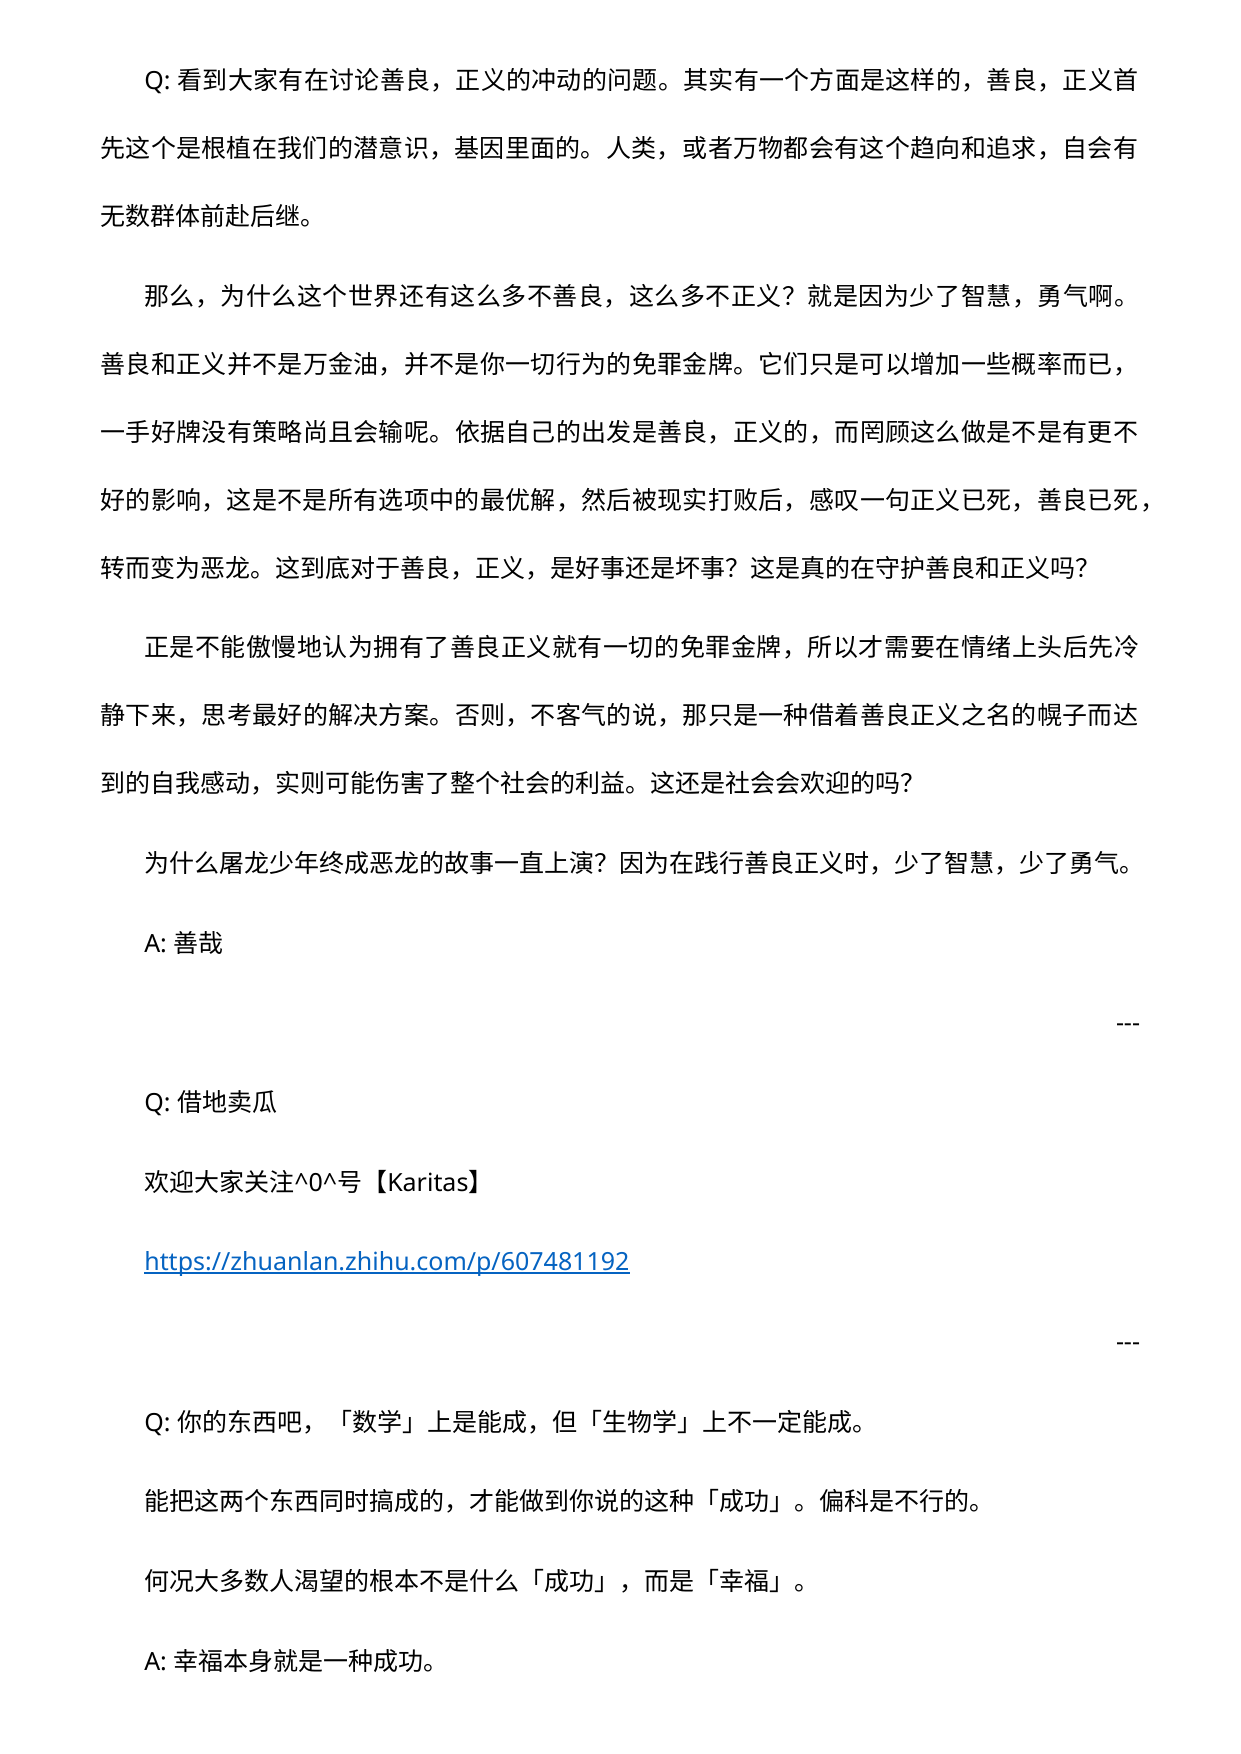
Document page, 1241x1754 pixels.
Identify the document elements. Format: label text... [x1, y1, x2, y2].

text Q: 你的东西吧，「数学」上是能成，但「生物学」上不一定能成。 [100, 1386, 1140, 1454]
text 何况大多数人渴望的根本不是什么「成功」，而是「幸福」。 [100, 1546, 1140, 1614]
text 正是不能傲慢地认为拥有了善良正义就有一切的免罪金牌，所以才需要在情绪上头后先冷静下来，思考最好的解决方案。否则，不客气的说，那只是一种借着善良正义之名的幌子而达到的自我感动，实则可能伤害了整个社会的利益。这还是社会会欢迎的吗？ [100, 612, 1140, 816]
text 能把这两个东西同时搞成的，才能做到你说的这种「成功」。偏科是不行的。 [100, 1466, 1140, 1534]
text --- [100, 1306, 1140, 1374]
text A: 幸福本身就是一种成功。 [100, 1626, 1140, 1693]
text https://zhuanlan.zhihu.com/p/607481192 [100, 1227, 1140, 1294]
text A: 善哉 [100, 907, 1140, 975]
text 那么，为什么这个世界还有这么多不善良，这么多不正义？就是因为少了智慧，勇气啊。善良和正义并不是万金油，并不是你一切行为的免罪金牌。它们只是可以增加一些概率而已，一手好牌没有策略尚且会输呢。依据自己的出发是善良，正义的，而罔顾这么做是不是有更不好的影响，这是不是所有选项中的最优解，然后被现实打败后，感叹一句正义已死，善良已死，转而变为恶龙。这到底对于善良，正义，是好事还是坏事？这是真的在守护善良和正义吗？ [100, 261, 1140, 600]
text 为什么屠龙少年终成恶龙的故事一直上演？因为在践行善良正义时，少了智慧，少了勇气。 [100, 828, 1140, 896]
text --- [100, 987, 1140, 1055]
text Q: 借地卖瓜 [100, 1067, 1140, 1135]
text 欢迎大家关注^0^号【Karitas】 [100, 1147, 1140, 1215]
text Q: 看到大家有在讨论善良，正义的冲动的问题。其实有一个方面是这样的，善良，正义首先这个是根植在我们的潜意识，基因里面的。人类，或者万物都会有这个趋向和追求，自会有无数群体前赴后继。 [100, 45, 1140, 249]
